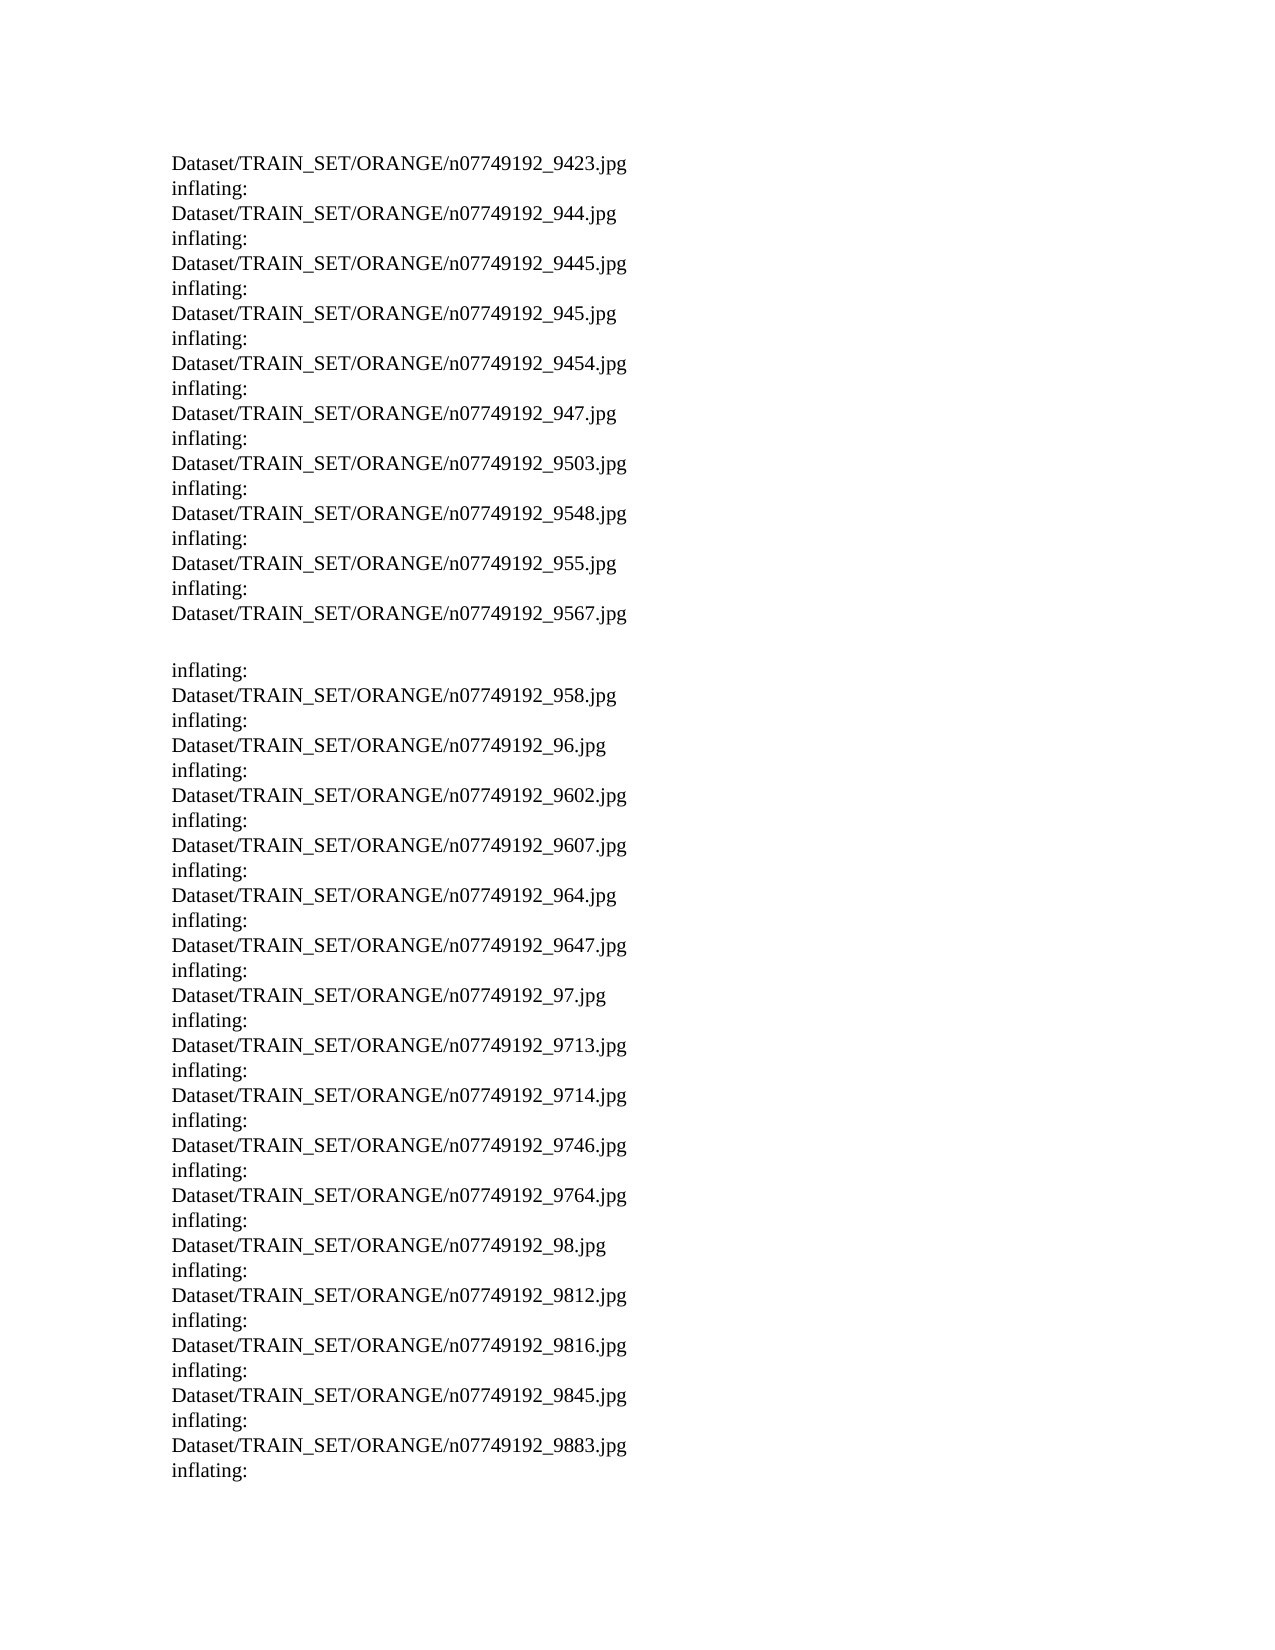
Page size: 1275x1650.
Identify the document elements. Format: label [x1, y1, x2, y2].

text [171, 150, 664, 625]
text [171, 657, 664, 1482]
